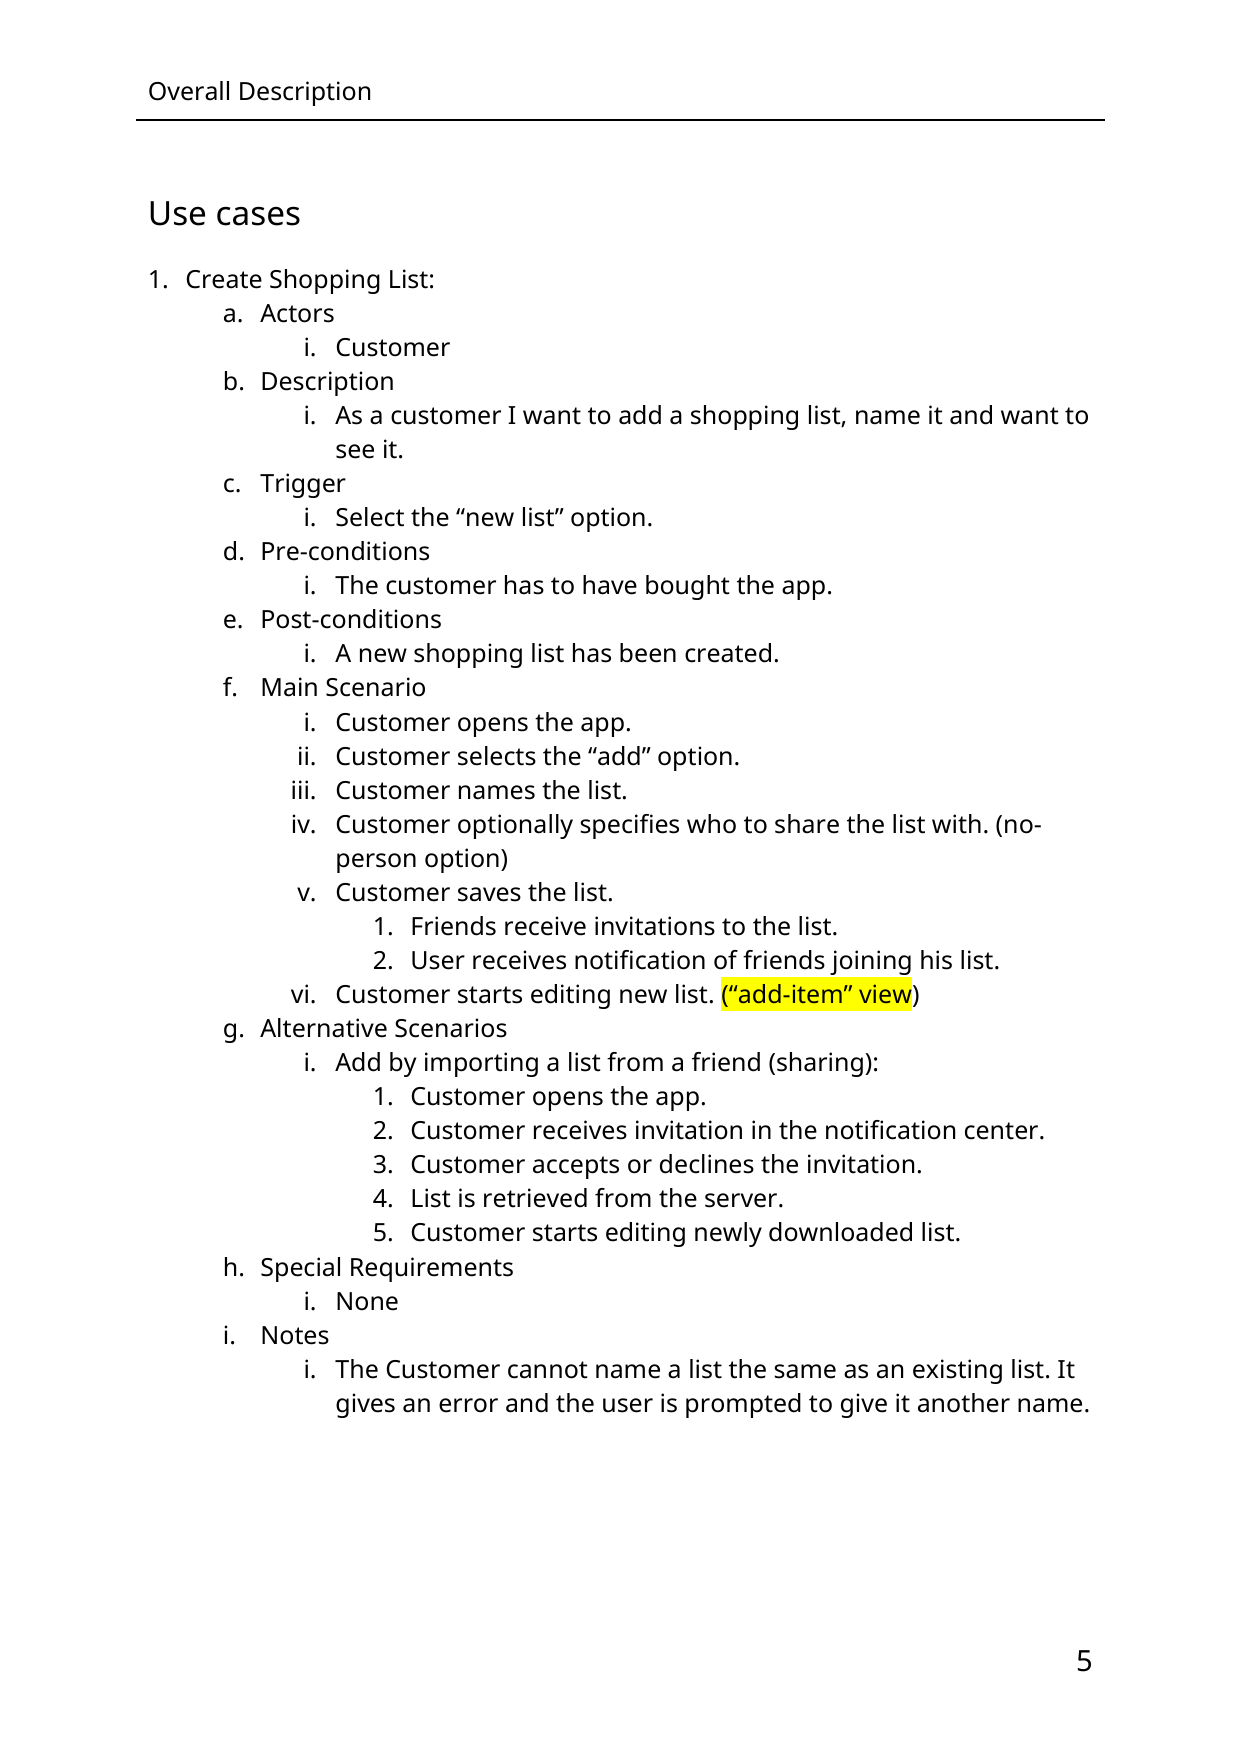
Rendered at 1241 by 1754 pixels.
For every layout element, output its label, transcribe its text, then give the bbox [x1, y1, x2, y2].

list Create Shopping List: [148, 261, 1093, 295]
list Customer selects the “add” option. [316, 738, 1093, 772]
list List is retrieved from the server. [373, 1181, 1093, 1215]
list Customer names the list. [316, 772, 1093, 806]
list The Customer cannot name a list the same as an existing list. It gives an error and the user is prompted to give it another name. [316, 1351, 1093, 1419]
list Main Scenario [223, 670, 1093, 704]
list Customer optionally specifies who to share the list with. (no-person option) [316, 806, 1093, 874]
list The customer has to have bought the app. [316, 568, 1093, 602]
list Customer starts editing newly downloaded list. [373, 1215, 1093, 1249]
list Customer starts editing new list. (“add-item” view) [316, 977, 721, 1011]
list As a customer I want to add a shopping list, name it and want to see it. [316, 398, 1093, 466]
list Notes [223, 1317, 1093, 1351]
list Trigger [223, 466, 1093, 500]
list Actors [223, 295, 1093, 329]
list Special Requirements [223, 1249, 1093, 1283]
list None [316, 1283, 1093, 1317]
list A new shopping list has been created. [316, 636, 1093, 670]
list Add by importing a list from a friend (sharing): [316, 1045, 1093, 1079]
subtitle Use cases [148, 190, 1093, 235]
list User receives notification of friends joining his list. [373, 943, 1093, 977]
list Customer [316, 329, 1093, 363]
list Customer opens the app. [316, 704, 1093, 738]
list Friends receive invitations to the list. [373, 908, 1093, 943]
list Post-conditions [223, 602, 1093, 636]
list Select the “new list” option. [316, 500, 1093, 534]
list Alternative Scenarios [223, 1011, 1093, 1045]
list Customer saves the list. [316, 874, 1093, 908]
list Description [223, 363, 1093, 398]
list Customer opens the app. [373, 1079, 1093, 1113]
list Customer receives invitation in the notification center. [373, 1113, 1093, 1147]
list Pre-conditions [223, 534, 1093, 568]
list Customer accepts or declines the invitation. [373, 1147, 1093, 1181]
list Customer starts editing new list. (“add-item” view) [912, 977, 1093, 1011]
